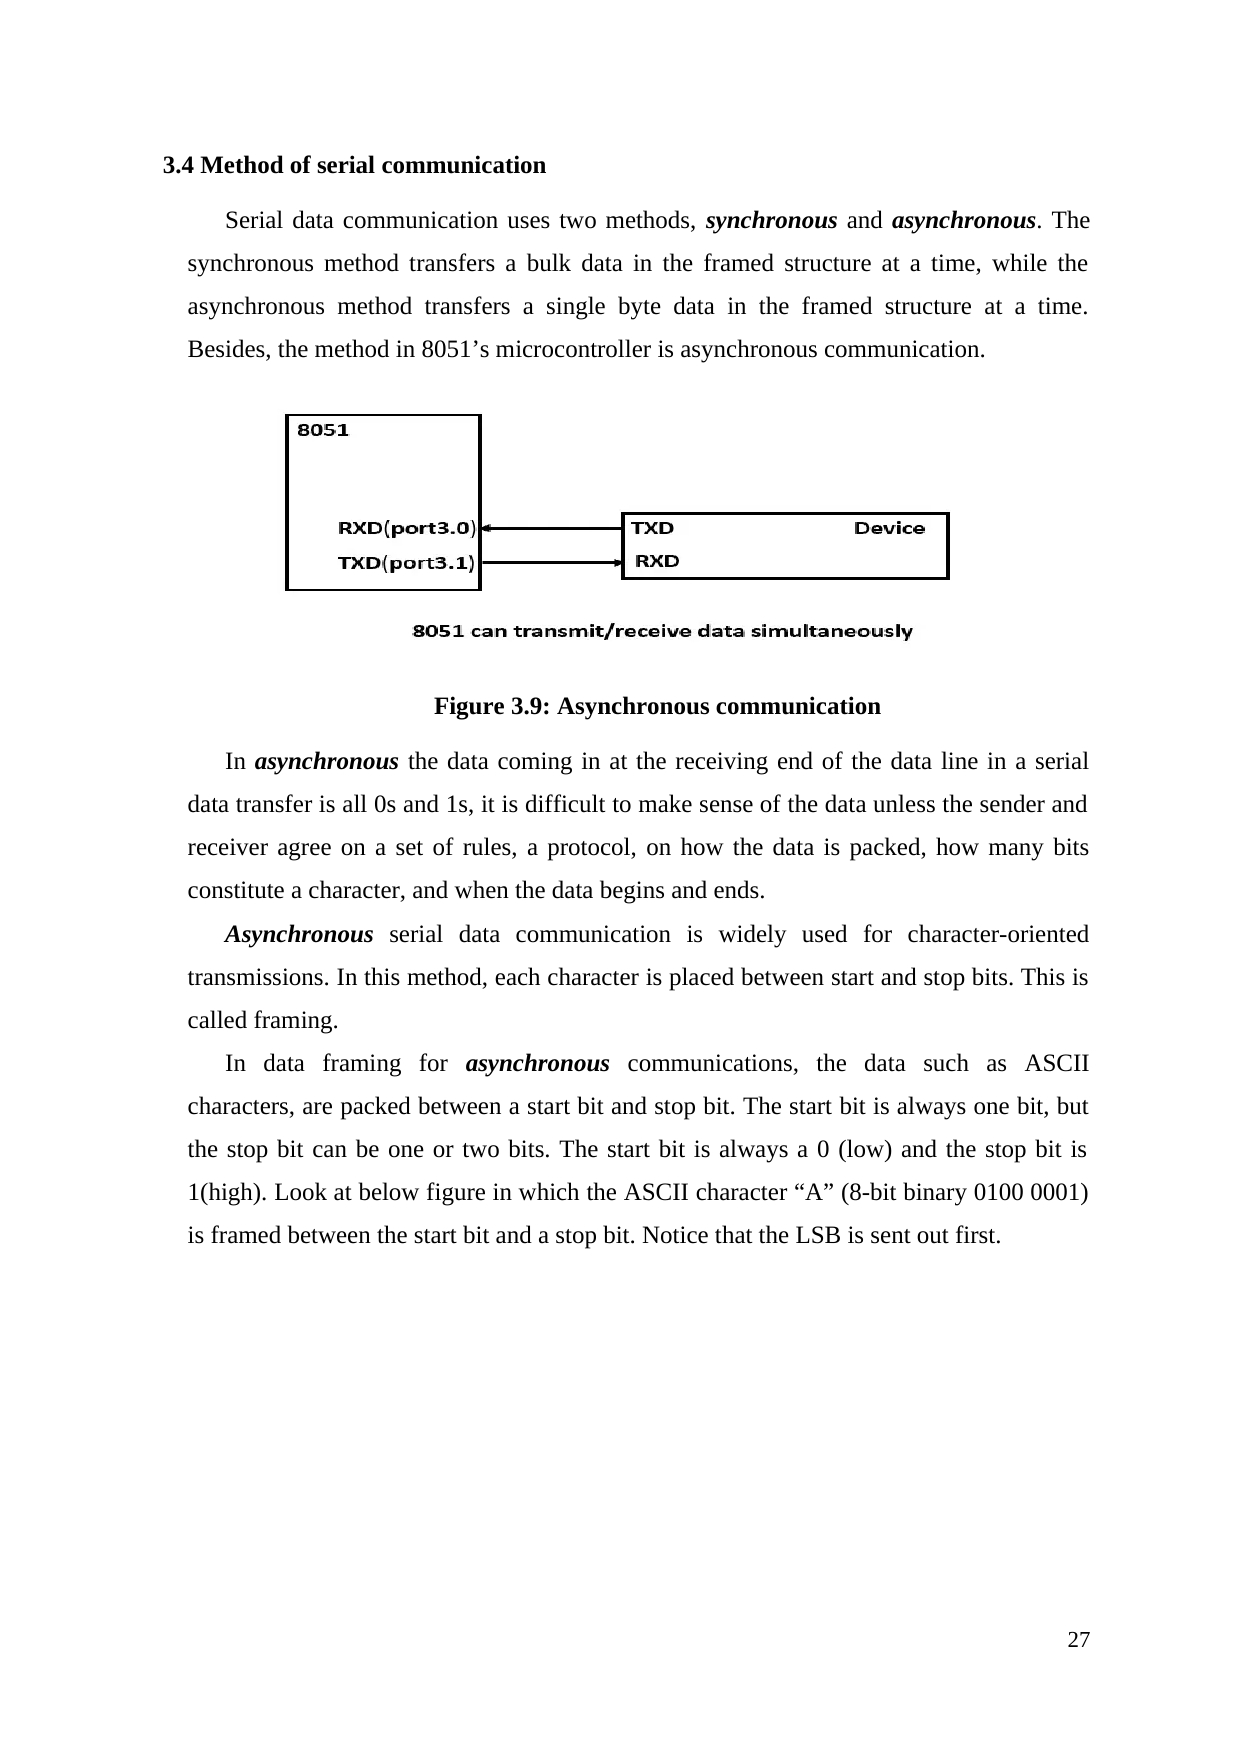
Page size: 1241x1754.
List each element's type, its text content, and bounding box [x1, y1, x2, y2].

text Serial data communication uses two methods, synchronous and asynchronous. The synchronous method transfers a bulk data in the framed structure at a time, while the asynchronous method transfers a single byte data in the framed structure at a time. Besides, the method in 8051’s microcontroller is asynchronous communication. [187, 205, 1090, 363]
subtitle 3.4 Method of serial communication [163, 150, 1090, 179]
text In asynchronous the data coming in at the receiving end of the data line in a serial data transfer is all 0s and 1s, it is difficult to make sense of the data unless the sender and receiver agree on a set of rules, a protocol, on how the data is packed, how many bits constitute a character, and when the data begins and ends. [187, 746, 1090, 904]
text In data framing for asynchronous communications, the data such as ASCII characters, are packed between a start bit and stop bit. The start bit is always one bit, but the stop bit can be one or two bits. The start bit is always a 0 (low) and the stop bit is 1(high). Look at below figure in which the ASCII character “A” (8-bit binary 0100 0001) is framed between the start bit and a stop bit. Notice that the LSB is sent out first. [187, 1048, 1090, 1249]
text Asynchronous serial data communication is widely used for character-oriented transmissions. In this method, each character is placed between start and stop bits. This is called framing. [187, 919, 1090, 1034]
picture [267, 400, 973, 648]
text Figure 3.9: Asynchronous communication [187, 691, 1090, 720]
